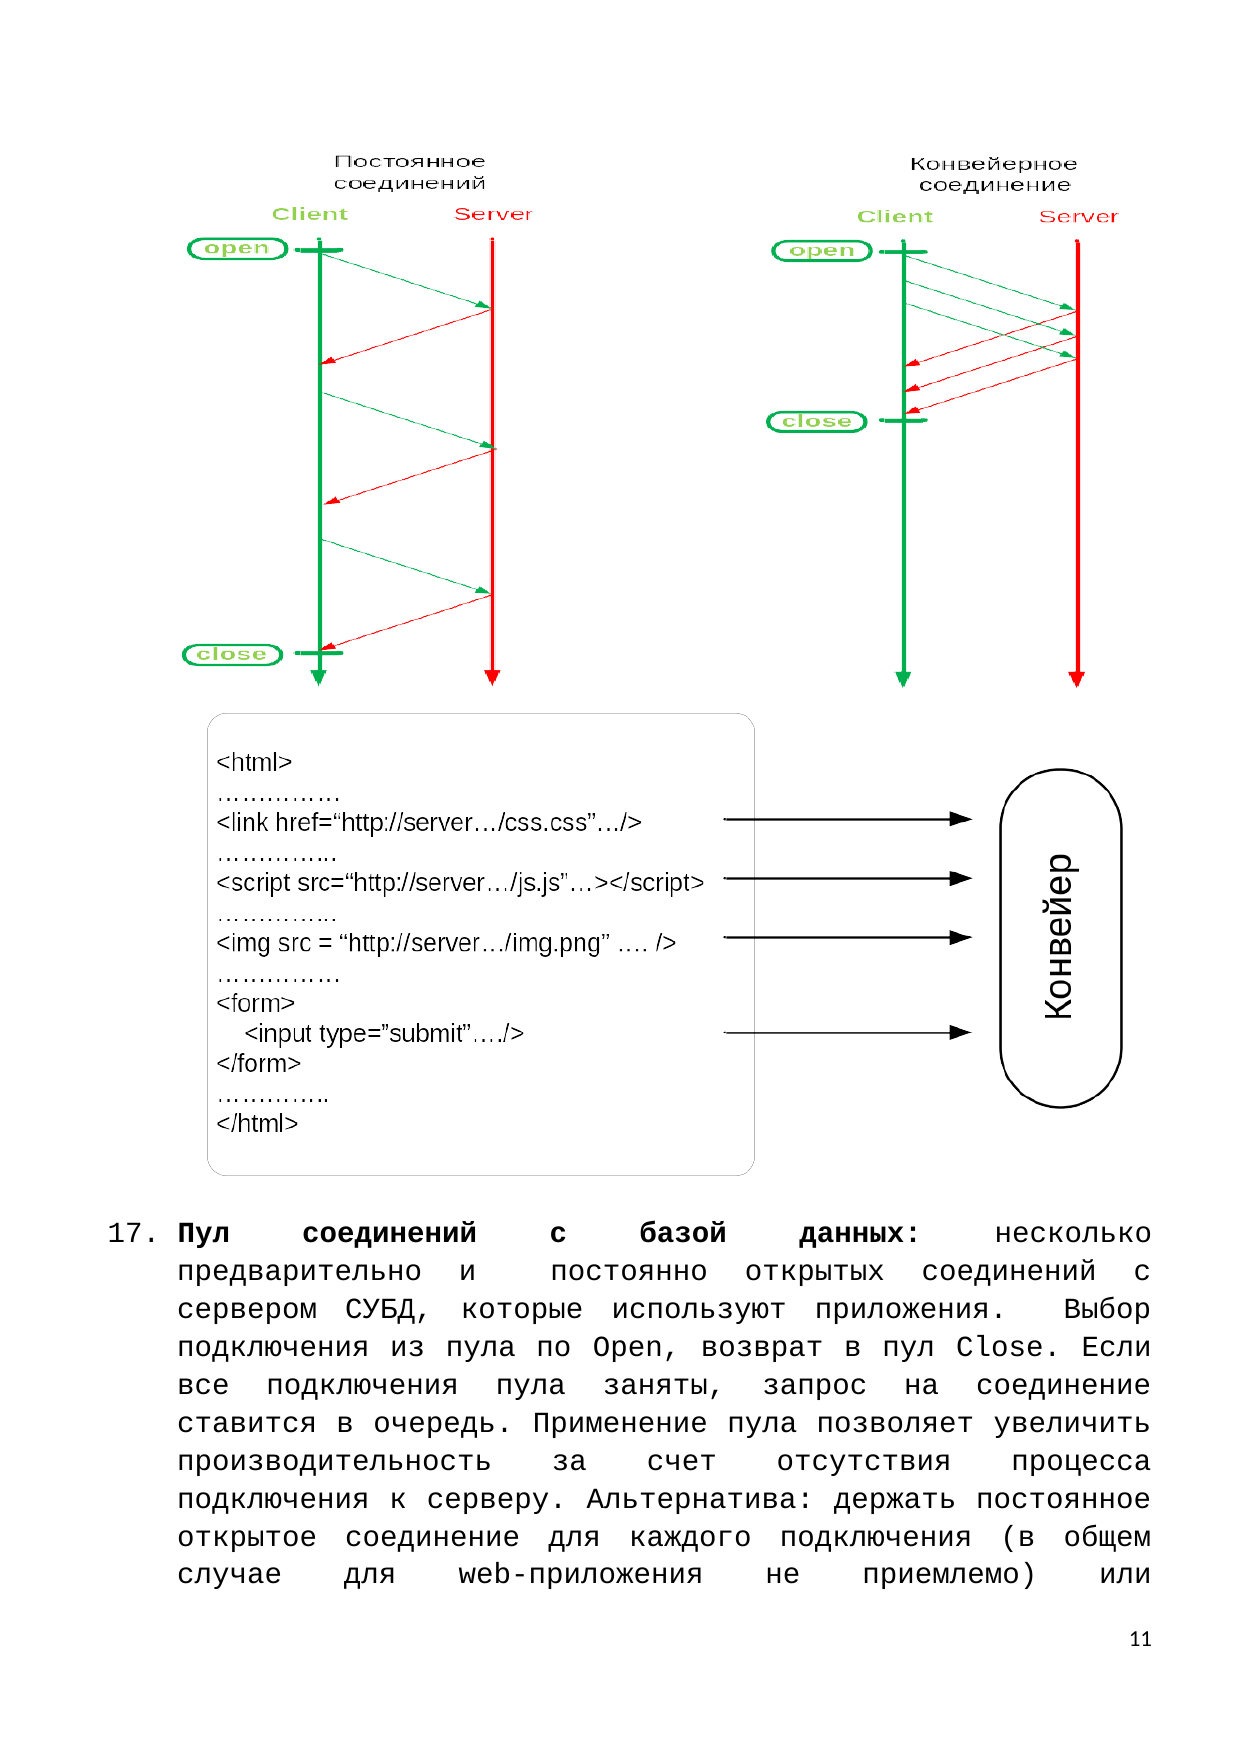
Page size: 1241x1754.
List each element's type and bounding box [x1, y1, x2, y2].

list [177, 1218, 1152, 1593]
